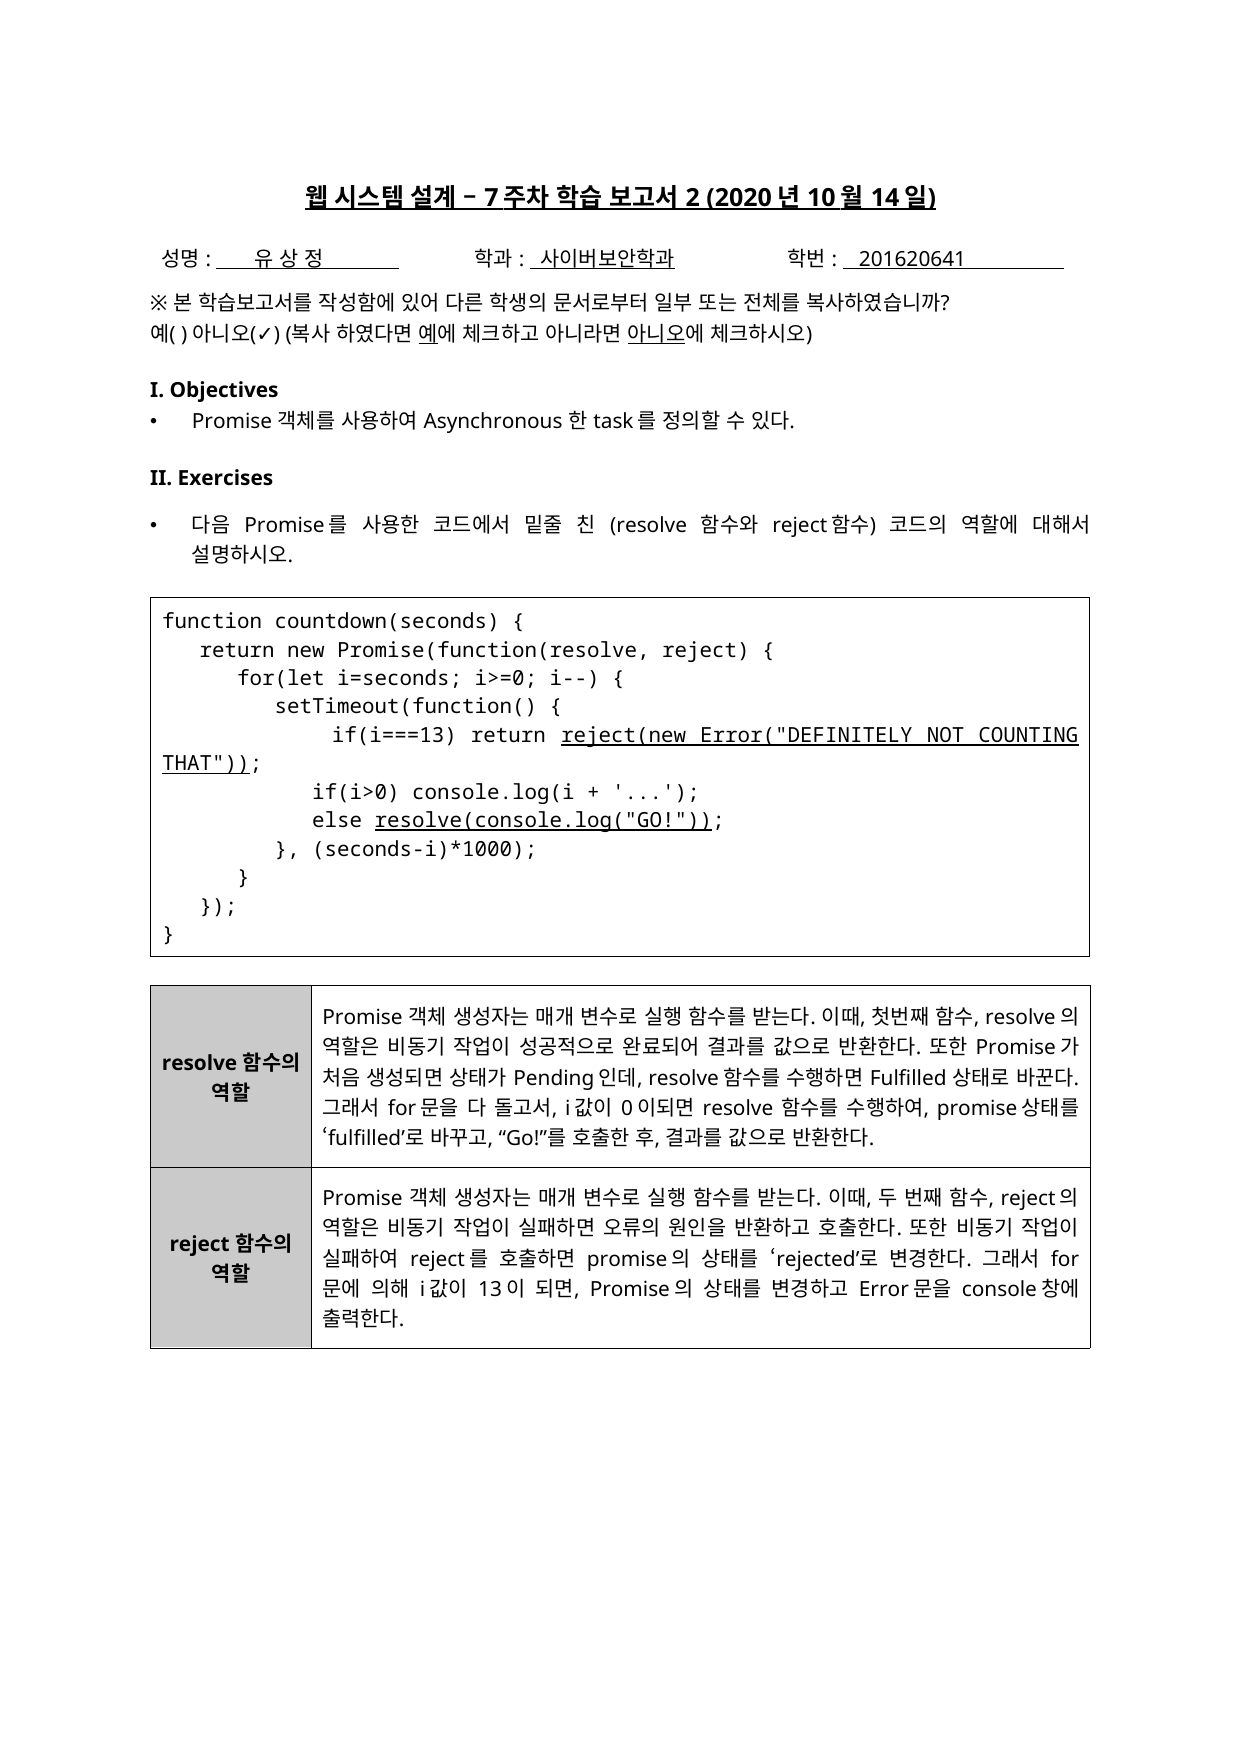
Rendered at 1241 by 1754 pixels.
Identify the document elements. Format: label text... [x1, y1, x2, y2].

table_header resolve 함수의 역할 [151, 986, 311, 1166]
list Promise 객체를 사용하여 Asynchronous 한 task를 정의할 수 있다. [150, 404, 1090, 434]
table_header Promise 객체 생성자는 매개 변수로 실행 함수를 받는다. 이때, 첫번째 함수, resolve의 역할은 비동기 작업이 성공적으로 완료되어 결과를 값으로 반환한다. 또한 Promise가 처음 생성되면 상태가 Pending인데, resolve함수를 수행하면 Fulfilled 상태로 바꾼다. 그래서 for문을 다 돌고서, i값이 0이되면 resolve 함수를 수행하여, promise상태를 ‘fulfilled’로 바꾸고, “Go!”를 호출한 후, 결과를 값으로 반환한다. [312, 986, 1090, 1166]
table_header 학과 : 사이버보안학과 [463, 242, 776, 286]
text II. Exercises [150, 463, 1090, 491]
table_cell Promise 객체 생성자는 매개 변수로 실행 함수를 받는다. 이때, 두 번째 함수, reject의 역할은 비동기 작업이 실패하면 오류의 원인을 반환하고 호출한다. 또한 비동기 작업이 실패하여 reject를 호출하면 promise의 상태를 ‘rejected’로 변경한다. 그래서 for문에 의해 i값이 13이 되면, Promise의 상태를 변경하고 Error문을 console창에 출력한다. [312, 1168, 1090, 1347]
table_cell reject 함수의 역할 [151, 1168, 311, 1347]
text 웹 시스템 설계 – 7주차 학습 보고서 2 (2020년 10월 14일) [150, 177, 1090, 213]
text I. Objectives [150, 376, 1090, 404]
table_header 학번 : 201620641 [776, 242, 1089, 286]
table_header 성명 : 유 상 정 [150, 242, 463, 286]
table_header function countdown(seconds) { return new Promise(function(resolve, reject) { for(let i=seconds; i>=0; i--) { setTimeout(function() { if(i===13) return reject(new Error("DEFINITELY NOT COUNTING THAT")); if(i>0) console.log(i + '...'); else resolve(console.log("GO!")); }, (seconds-i)*1000); } }); } [151, 598, 1089, 956]
text ※ 본 학습보고서를 작성함에 있어 다른 학생의 문서로부터 일부 또는 전체를 복사하였습니까? [150, 286, 1090, 317]
list 다음 Promise를 사용한 코드에서 밑줄 친 (resolve 함수와 reject함수) 코드의 역할에 대해서 설명하시오. [150, 508, 1090, 569]
text 예( ) 아니오(✓) (복사 하였다면 예에 체크하고 아니라면 아니오에 체크하시오) [150, 317, 1090, 347]
